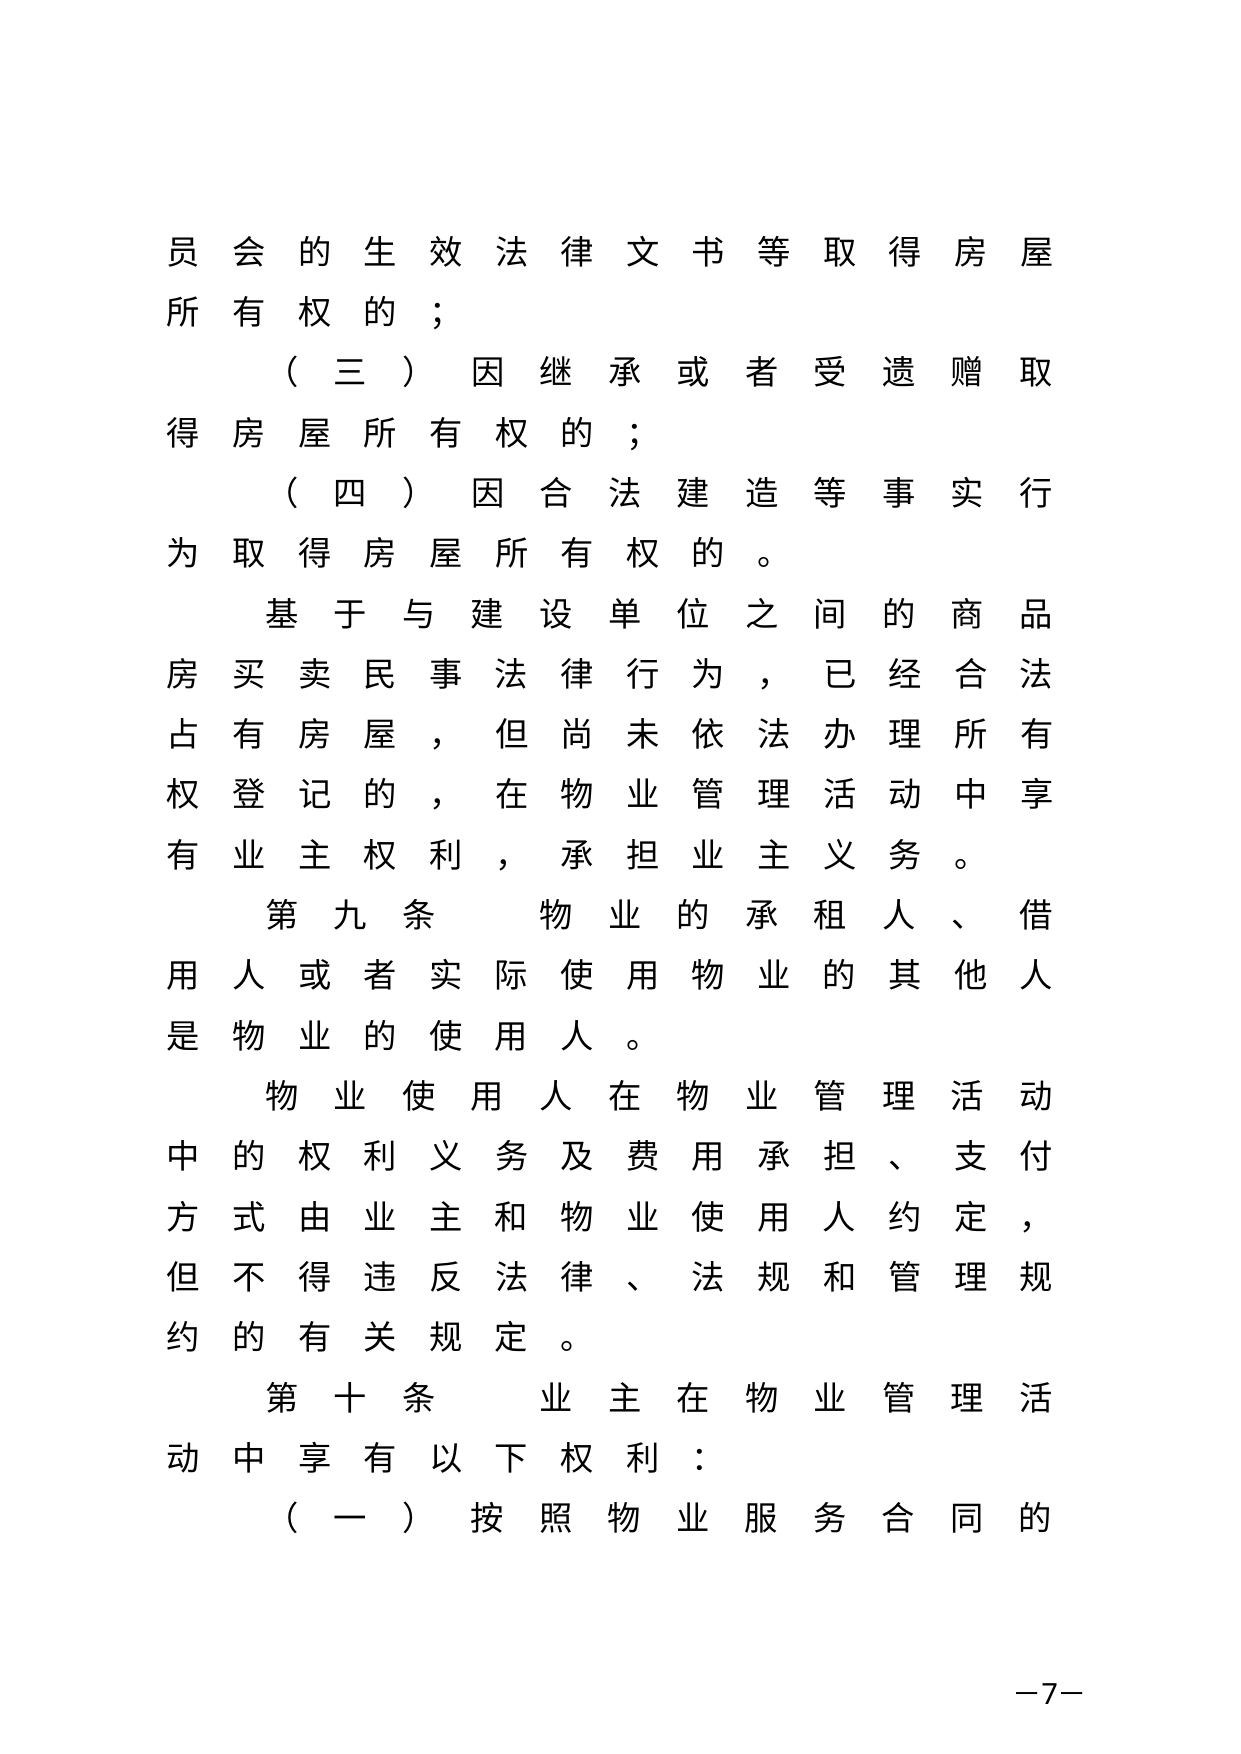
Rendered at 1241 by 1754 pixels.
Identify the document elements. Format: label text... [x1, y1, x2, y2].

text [167, 1486, 1085, 1546]
text （四）因合法建造等事实行为取得房屋所有权的。 [167, 461, 1085, 581]
text 第十条 业主在物业管理活动中享有以下权利： [167, 1365, 1085, 1486]
text 第九条 物业的承租人、借用人或者实际使用物业的其他人是物业的使用人。 [167, 883, 1085, 1064]
text 基于与建设单位之间的商品房买卖民事法律行为，已经合法占有房屋，但尚未依法办理所有权登记的，在物业管理活动中享有业主权利，承担业主义务。 [167, 581, 1085, 883]
text 物业使用人在物业管理活动中的权利义务及费用承担、支付方式由业主和物业使用人约定，但不得违反法律、法规和管理规约的有关规定。 [167, 1064, 1085, 1365]
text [167, 219, 1085, 340]
text （三）因继承或者受遗赠取得房屋所有权的； [167, 340, 1085, 461]
